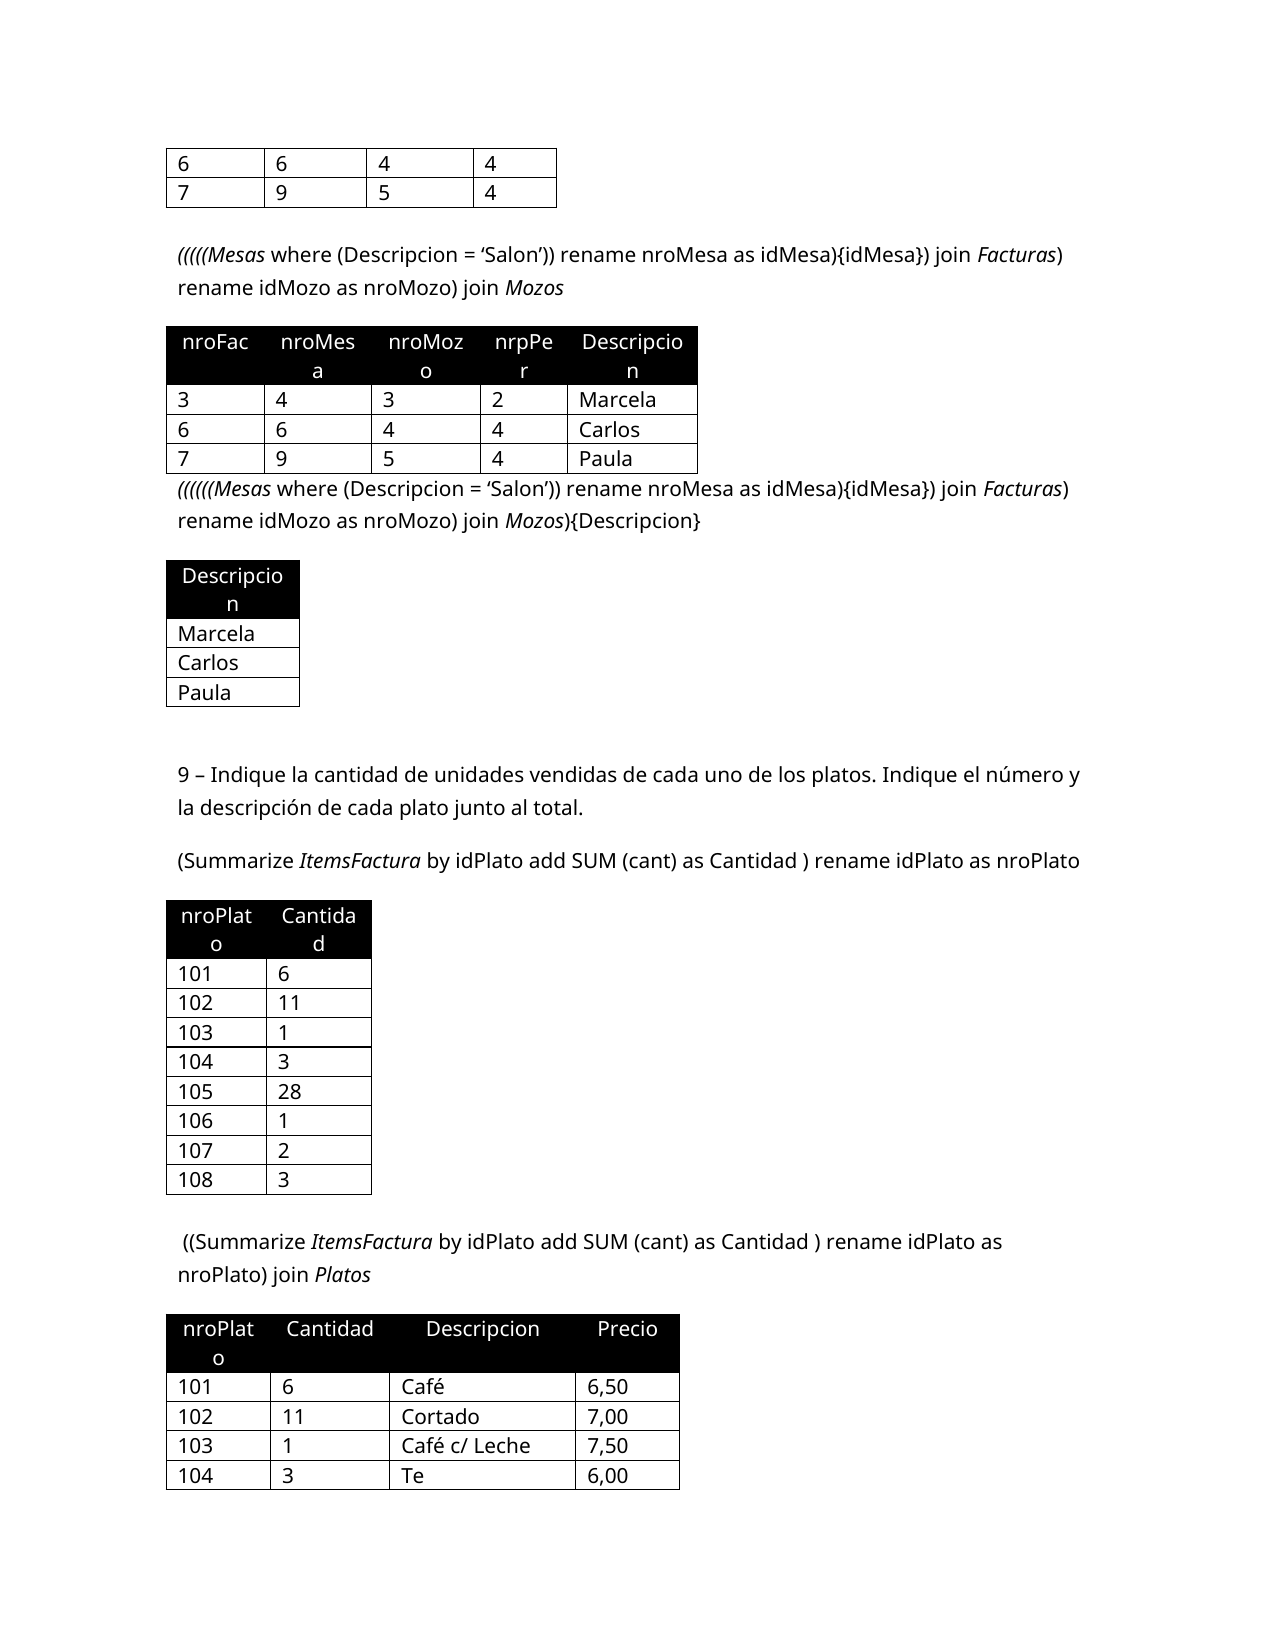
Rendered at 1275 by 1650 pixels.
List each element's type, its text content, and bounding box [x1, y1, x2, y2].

table_header Cantidad [267, 901, 371, 958]
table_cell 3 [267, 1165, 371, 1194]
table_cell 105 [167, 1077, 266, 1105]
table_header nroFac [167, 327, 264, 384]
table_cell Cortado [390, 1402, 575, 1430]
table_cell Carlos [167, 648, 299, 677]
table_cell 5 [372, 444, 480, 473]
table_cell Café c/ Leche [390, 1431, 575, 1460]
table_cell 1 [267, 1018, 371, 1046]
table_cell 107 [167, 1136, 266, 1164]
table_cell 4 [474, 178, 556, 207]
table_header nroPlato [167, 1315, 270, 1371]
table_cell 106 [167, 1106, 266, 1135]
table_cell 1 [267, 1106, 371, 1135]
table_header Precio [576, 1315, 679, 1371]
table_cell 2 [481, 385, 567, 414]
table_header Descripcion [167, 561, 299, 618]
table_cell 101 [167, 1373, 270, 1401]
table_cell 102 [167, 989, 266, 1017]
table_cell 3 [267, 1048, 371, 1076]
table_cell 9 [265, 444, 371, 473]
table_cell Te [390, 1461, 575, 1489]
table_cell 7,00 [576, 1402, 679, 1430]
table_cell 4 [474, 149, 556, 177]
text ((Summarize ItemsFactura by idPlato add SUM (cant) as Cantidad ) rename idPlato as nroPlato) join Platos [177, 1195, 1098, 1288]
table_header Descripcion [568, 327, 697, 384]
table_cell 103 [167, 1431, 270, 1460]
text ((((((Mesas where (Descripcion = ‘Salon’)) rename nroMesa as idMesa){idMesa}) join Facturas) rename idMozo as nroMozo) join Mozos){Descripcion} [177, 474, 1098, 535]
table_cell Marcela [568, 385, 697, 414]
table_cell 6 [265, 149, 366, 177]
table_cell 3 [372, 385, 480, 414]
table_cell 108 [167, 1165, 266, 1194]
table_cell Carlos [568, 415, 697, 443]
table_cell 6,50 [576, 1373, 679, 1401]
table_cell 11 [267, 989, 371, 1017]
table_header nrpPer [481, 327, 567, 384]
table_cell 4 [481, 415, 567, 443]
table_cell 102 [167, 1402, 270, 1430]
table_cell 9 [265, 178, 366, 207]
table_cell 103 [167, 1018, 266, 1046]
table_cell 28 [267, 1077, 371, 1105]
table_cell 6 [167, 149, 264, 177]
text (Summarize ItemsFactura by idPlato add SUM (cant) as Cantidad ) rename idPlato as nroPlato [177, 847, 1098, 875]
table_cell 5 [367, 178, 473, 207]
table_cell 4 [481, 444, 567, 473]
table_header nroPlato [167, 901, 266, 958]
table_header nroMesa [265, 327, 371, 384]
table_cell Paula [167, 678, 299, 706]
table_cell Marcela [167, 619, 299, 647]
table_cell 101 [167, 959, 266, 987]
table_cell 4 [372, 415, 480, 443]
table_cell 6 [265, 415, 371, 443]
table_cell 104 [167, 1461, 270, 1489]
table_header nroMozo [372, 327, 480, 384]
table_cell 6 [167, 415, 264, 443]
text 9 – Indique la cantidad de unidades vendidas de cada uno de los platos. Indique el número y la descripción de cada plato junto al total. [177, 761, 1098, 822]
table_header Cantidad [271, 1315, 389, 1371]
table_cell 11 [271, 1402, 389, 1430]
table_cell 4 [367, 149, 473, 177]
table_cell 6 [267, 959, 371, 987]
table_cell 7 [167, 178, 264, 207]
table_cell 2 [267, 1136, 371, 1164]
table_cell 3 [167, 385, 264, 414]
table_cell 7 [167, 444, 264, 473]
table_header Descripcion [390, 1315, 575, 1371]
table_cell 7,50 [576, 1431, 679, 1460]
table_cell Café [390, 1373, 575, 1401]
table_cell 6,00 [576, 1461, 679, 1489]
table_cell 1 [271, 1431, 389, 1460]
table_cell 4 [265, 385, 371, 414]
table_cell 3 [271, 1461, 389, 1489]
table_cell 104 [167, 1048, 266, 1076]
text (((((Mesas where (Descripcion = ‘Salon’)) rename nroMesa as idMesa){idMesa}) join Facturas) rename idMozo as nroMozo) join Mozos [177, 208, 1098, 301]
table_cell Paula [568, 444, 697, 473]
table_cell 6 [271, 1373, 389, 1401]
